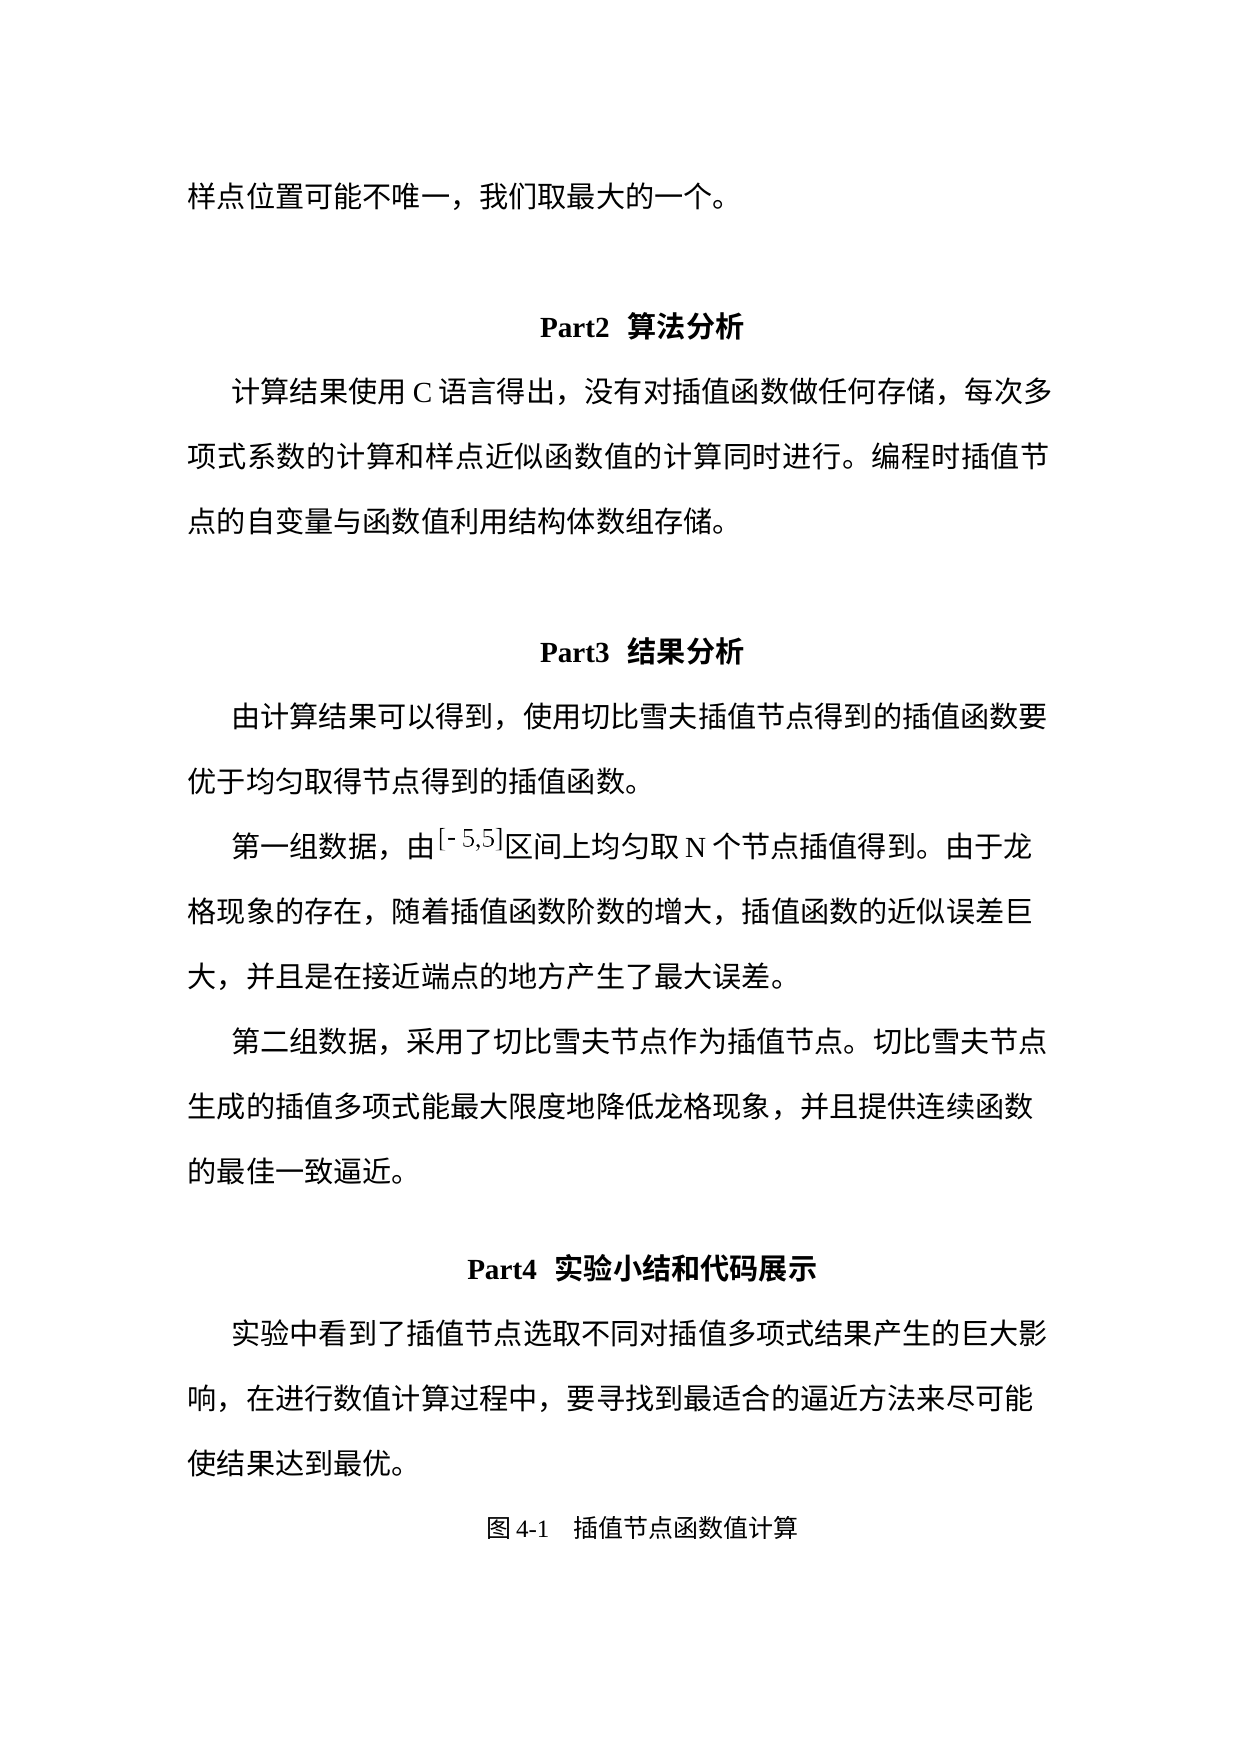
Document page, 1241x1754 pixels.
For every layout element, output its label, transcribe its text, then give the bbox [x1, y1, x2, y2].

text 第二组数据，采用了切比雪夫节点作为插值节点。切比雪夫节点生成的插值多项式能最大限度地降低龙格现象，并且提供连续函数的最佳一致逼近。 [187, 1007, 1053, 1202]
text 由计算结果可以得到，使用切比雪夫插值节点得到的插值函数要优于均匀取得节点得到的插值函数。 [187, 682, 1053, 812]
text 图4-1 插值节点函数值计算 [187, 1494, 1053, 1559]
text 第一组数据，由区间上均匀取N个节点插值得到。由于龙格现象的存在，随着插值函数阶数的增大，插值函数的近似误差巨大，并且是在接近端点的地方产生了最大误差。 [187, 812, 1053, 1007]
text Part4 实验小结和代码展示 [187, 1234, 1053, 1299]
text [187, 162, 1053, 227]
text Part2 算法分析 [187, 292, 1053, 357]
text Part3 结果分析 [187, 617, 1053, 682]
text 计算结果使用C语言得出，没有对插值函数做任何存储，每次多项式系数的计算和样点近似函数值的计算同时进行。编程时插值节点的自变量与函数值利用结构体数组存储。 [187, 357, 1053, 552]
text 实验中看到了插值节点选取不同对插值多项式结果产生的巨大影响，在进行数值计算过程中，要寻找到最适合的逼近方法来尽可能使结果达到最优。 [187, 1299, 1053, 1494]
